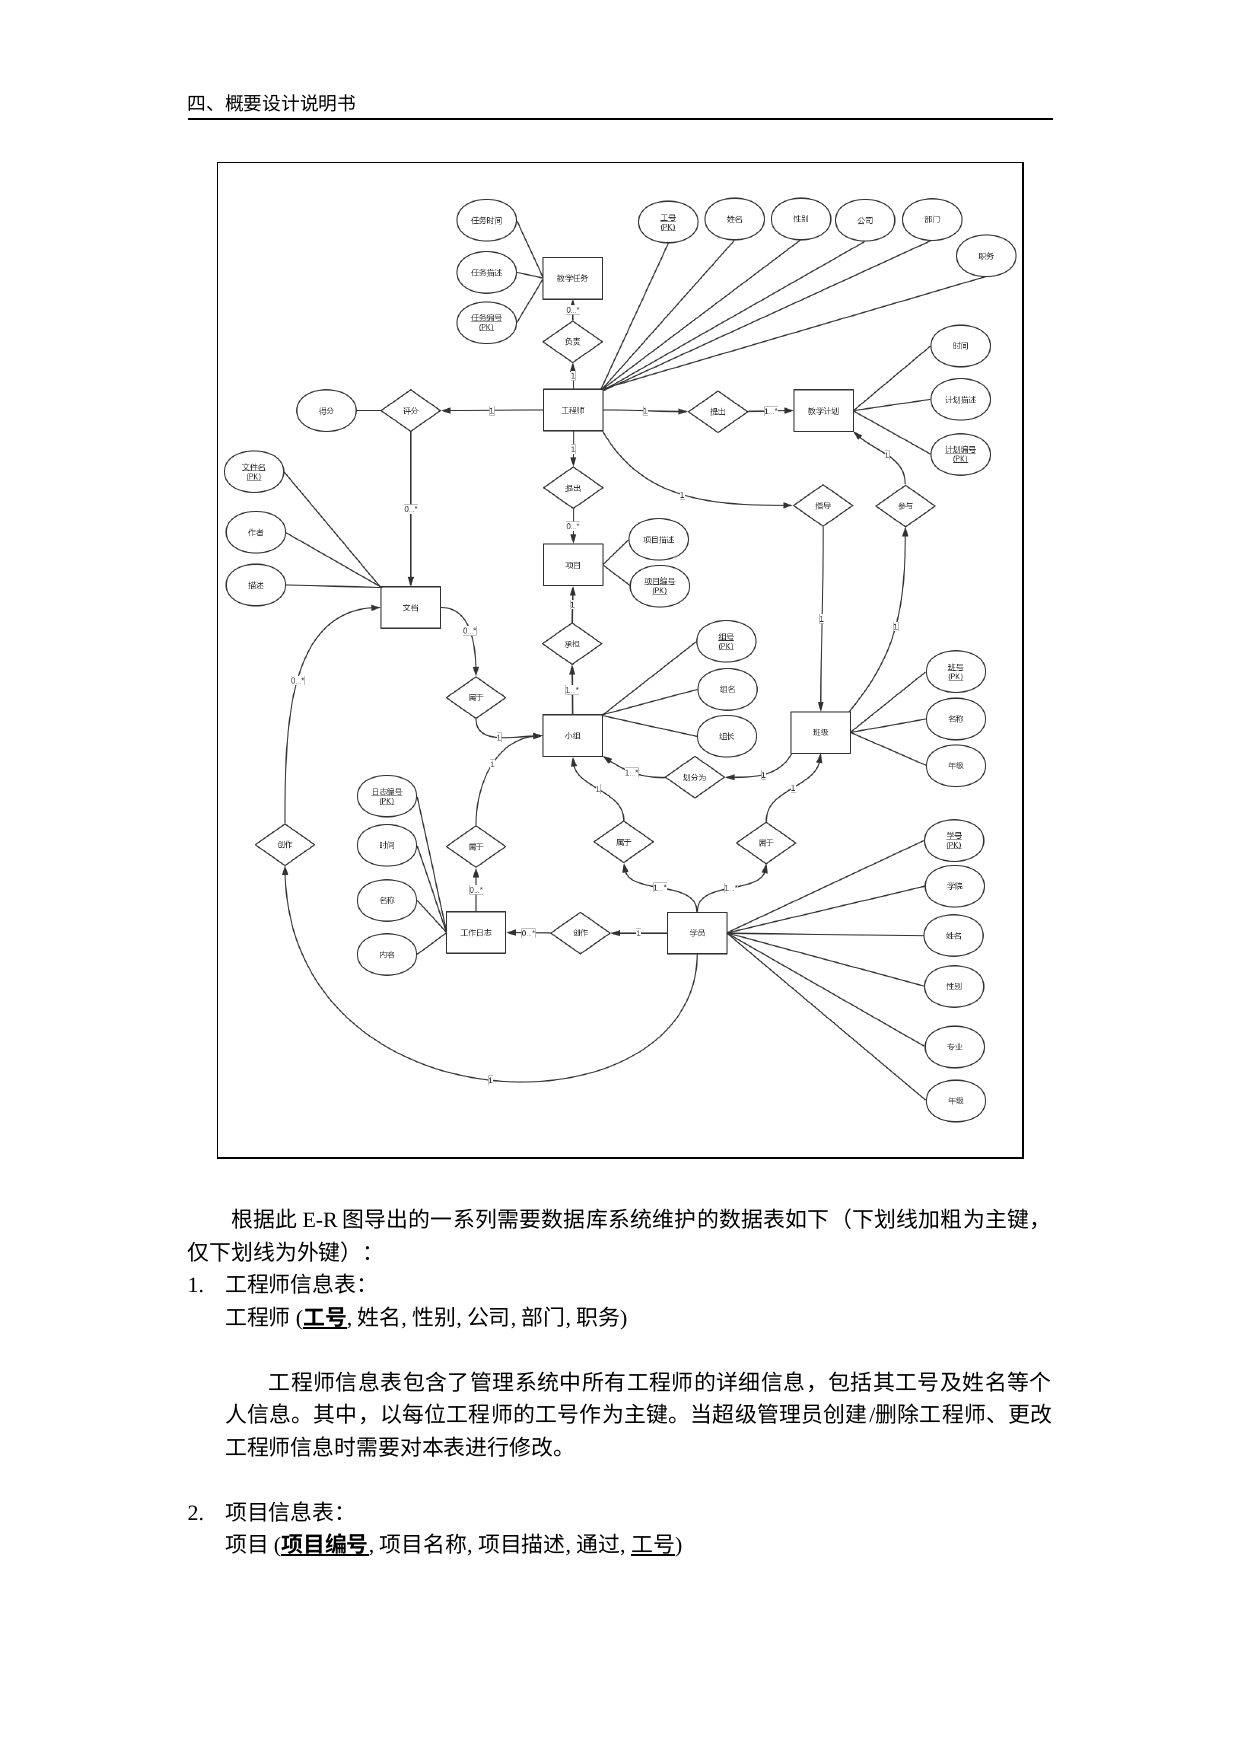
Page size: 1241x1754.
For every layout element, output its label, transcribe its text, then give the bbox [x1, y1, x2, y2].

picture [218, 163, 1022, 1157]
text 根据此E-R图导出的一系列需要数据库系统维护的数据表如下（下划线加粗为主键，仅下划线为外键）： [187, 1202, 1053, 1267]
list 项目 (项目编号, 项目名称, 项目描述, 通过, 工号) [225, 1527, 1053, 1559]
list 工程师信息表包含了管理系统中所有工程师的详细信息，包括其工号及姓名等个人信息。其中，以每位工程师的工号作为主键。当超级管理员创建/删除工程师、更改工程师信息时需要对本表进行修改。 [225, 1364, 1053, 1462]
list 工程师信息表： [187, 1267, 1053, 1299]
list 项目信息表： [187, 1494, 1053, 1527]
list 工程师 (工号, 姓名, 性别, 公司, 部门, 职务) [225, 1299, 1053, 1332]
